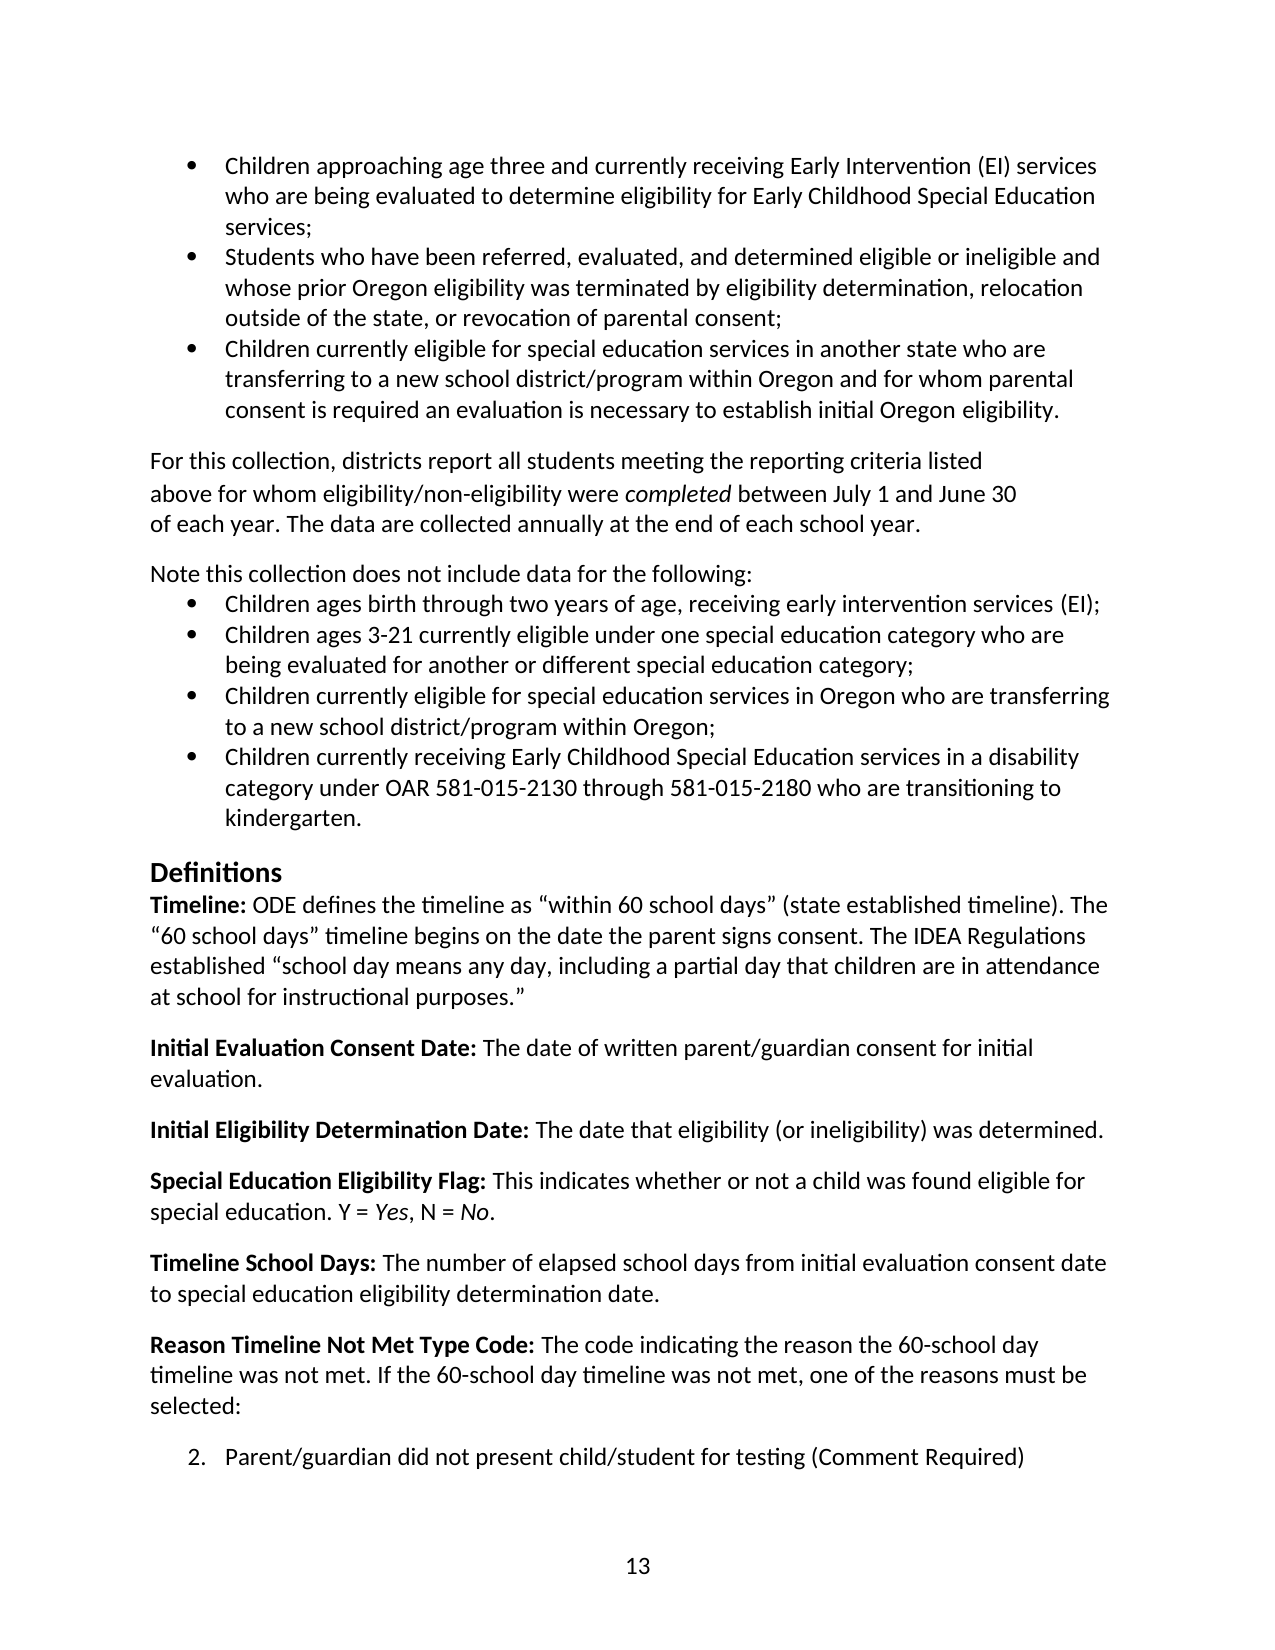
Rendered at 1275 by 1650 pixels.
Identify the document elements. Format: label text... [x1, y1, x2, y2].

text For this collection, districts report all students meeting the reporting criteria listed above for whom eligibility/non-eligibility were completed between July 1 and June 30 of each year. The data are collected annually at the end of each school year. [150, 446, 1039, 539]
text Reason Timeline Not Met Type Code: The code indicating the reason the 60-school day timeline was not met. If the 60-school day timeline was not met, one of the reasons must be selected: [150, 1329, 1125, 1421]
list Students who have been referred, evaluated, and determined eligible or ineligible and whose prior Oregon eligibility was terminated by eligibility determination, relocation outside of the state, or revocation of parental consent; [187, 242, 1125, 333]
subtitle Definitions [150, 854, 1125, 889]
list Parent/guardian did not present child/student for testing (Comment Required) [187, 1442, 1125, 1472]
text Timeline School Days: The number of elapsed school days from initial evaluation consent date to special education eligibility determination date. [150, 1247, 1125, 1308]
list Children ages birth through two years of age, receiving early intervention services (EI); [187, 589, 1125, 619]
text Timeline: ODE defines the timeline as “within 60 school days” (state established timeline). The “60 school days” timeline begins on the date the parent signs consent. The IDEA Regulations established “school day means any day, including a partial day that children are in attendance at school for instructional purposes.” [150, 889, 1125, 1011]
list Children approaching age three and currently receiving Early Intervention (EI) services who are being evaluated to determine eligibility for Early Childhood Special Education services; [187, 150, 1125, 242]
list Children currently eligible for special education services in another state who are transferring to a new school district/program within Oregon and for whom parental consent is required an evaluation is necessary to establish initial Oregon eligibility. [187, 333, 1125, 425]
text Initial Evaluation Consent Date: The date of written parent/guardian consent for initial evaluation. [150, 1032, 1125, 1093]
text Note this collection does not include data for the following: [150, 560, 1125, 589]
list Children ages 3-21 currently eligible under one special education category who are being evaluated for another or different special education category; [187, 619, 1125, 680]
list Children currently receiving Early Childhood Special Education services in a disability category under OAR 581-015-2130 through 581-015-2180 who are transitioning to kindergarten. [187, 741, 1125, 833]
text Initial Eligibility Determination Date: The date that eligibility (or ineligibility) was determined. [150, 1114, 1125, 1144]
list Children currently eligible for special education services in Oregon who are transferring to a new school district/program within Oregon; [187, 680, 1125, 741]
text Special Education Eligibility Flag: This indicates whether or not a child was found eligible for special education. Y = Yes, N = No. [150, 1165, 1125, 1226]
